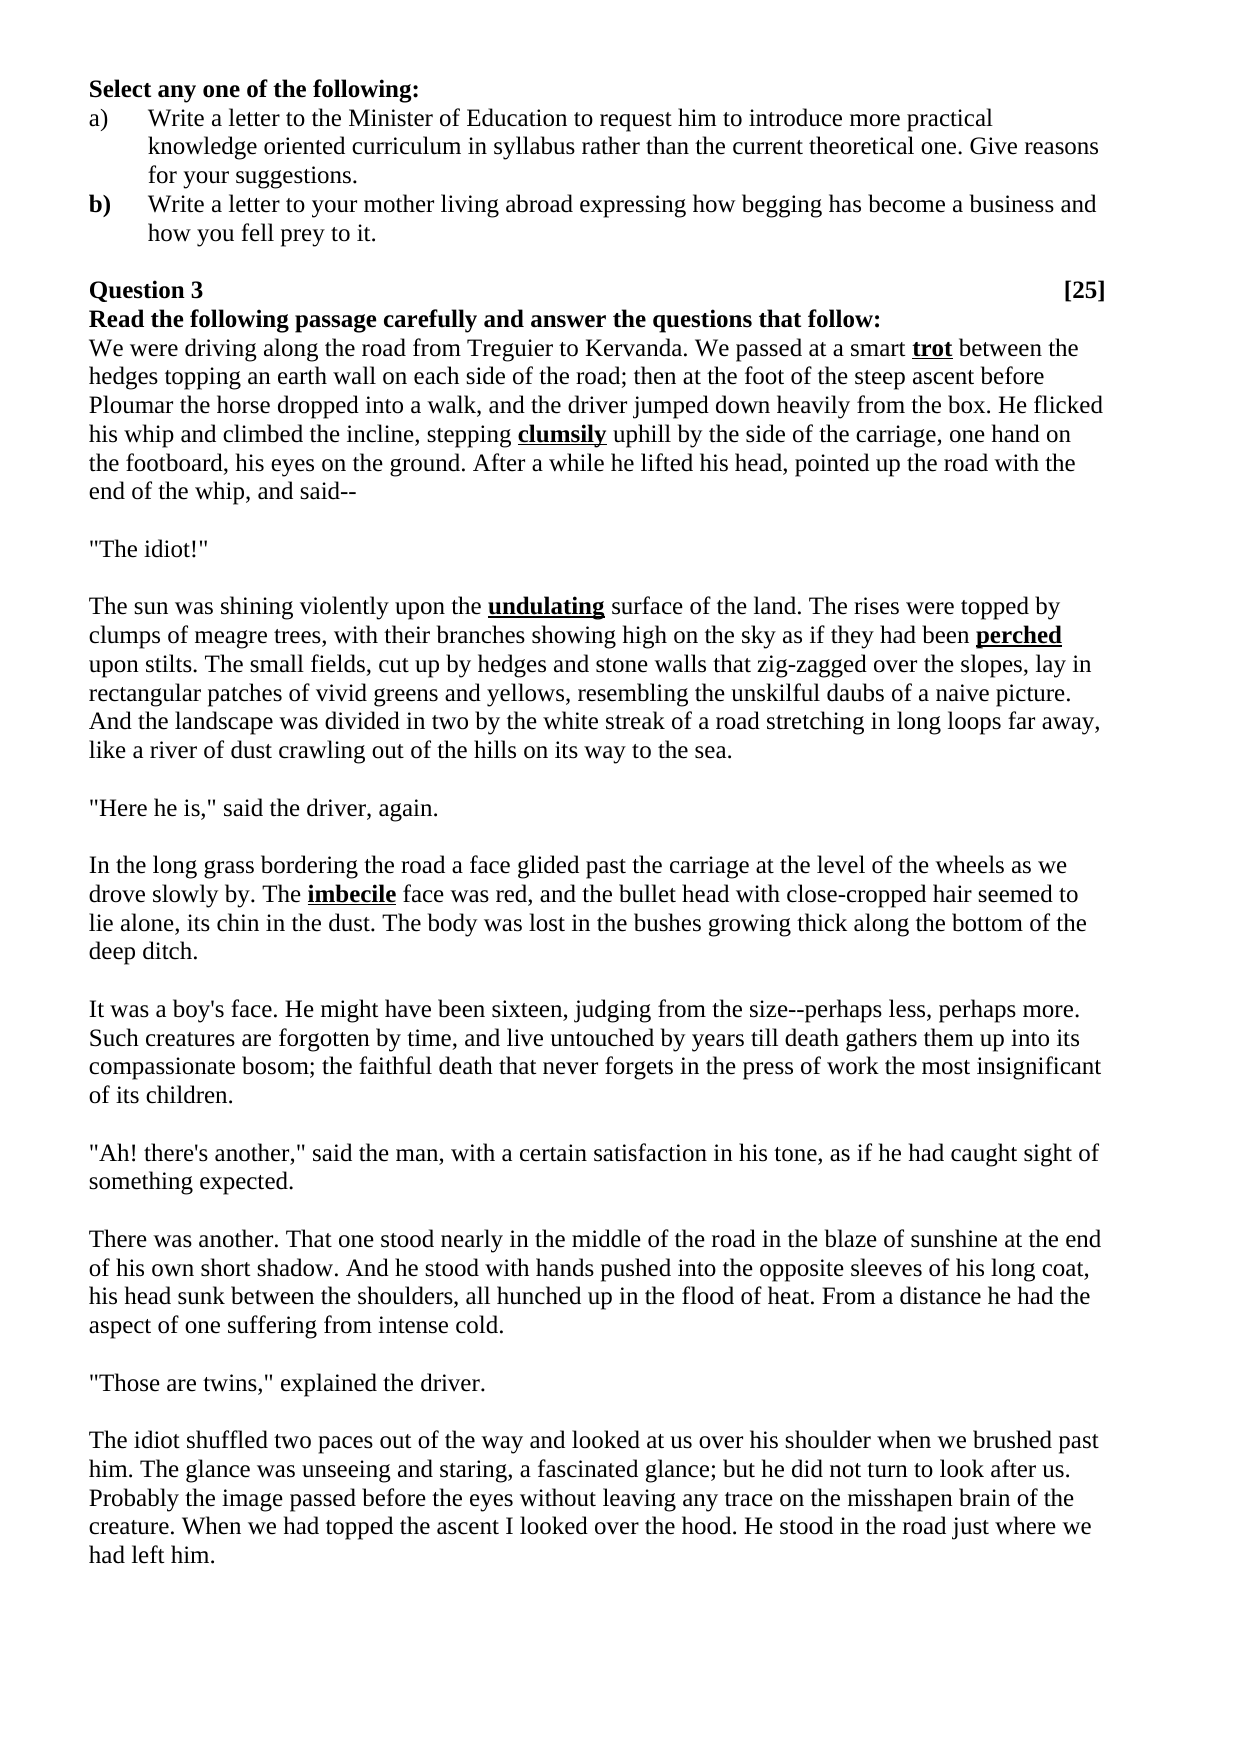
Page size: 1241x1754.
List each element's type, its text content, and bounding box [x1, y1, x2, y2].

text "Those are twins," explained the driver. [89, 1368, 1107, 1396]
text In the long grass bordering the road a face glided past the carriage at the level of the wheels as we drove slowly by. The imbecile face was red, and the bullet head with close-cropped hair seemed to lie alone, its chin in the dust. The body was lost in the bushes growing thick along the bottom of the deep ditch. [89, 850, 1107, 965]
text Question 3 [25] [89, 275, 1107, 304]
list Write a letter to the Minister of Education to request him to introduce more practical knowledge oriented curriculum in syllabus rather than the current theoretical one. Give reasons for your suggestions. [89, 103, 1107, 189]
text "Ah! there's another," said the man, with a certain satisfaction in his tone, as if he had caught sight of something expected. [89, 1138, 1107, 1195]
text The sun was shining violently upon the undulating surface of the land. The rises were topped by clumps of meagre trees, with their branches showing high on the sky as if they had been perched upon stilts. The small fields, cut up by hedges and stone walls that zig-zagged over the slopes, lay in rectangular patches of vivid greens and yellows, resembling the unskilful daubs of a naive picture. And the landscape was divided in two by the white streak of a road stretching in long loops far away, like a river of dust crawling out of the hills on its way to the sea. [89, 591, 1107, 764]
text Select any one of the following: [89, 74, 1107, 103]
text "The idiot!" [89, 534, 1107, 563]
text It was a boy's face. He might have been sixteen, judging from the size--perhaps less, perhaps more. Such creatures are forgotten by time, and live untouched by years till death gathers them up into its compassionate bosom; the faithful death that never forgets in the press of work the most insignificant of its children. [89, 994, 1107, 1109]
list Write a letter to your mother living abroad expressing how begging has become a business and how you fell prey to it. [89, 189, 1107, 246]
text We were driving along the road from Treguier to Kervanda. We passed at a smart trot between the hedges topping an earth wall on each side of the road; then at the foot of the steep ascent before Ploumar the horse dropped into a walk, and the driver jumped down heavily from the box. He flicked his whip and climbed the incline, stepping clumsily uphill by the side of the carriage, one hand on the footboard, his eyes on the ground. After a while he lifted his head, pointed up the road with the end of the whip, and said-- [89, 333, 1107, 505]
text "Here he is," said the driver, again. [89, 793, 1107, 821]
text The idiot shuffled two paces out of the way and looked at us over his shoulder when we brushed past him. The glance was unseeing and staring, a fascinated glance; but he did not turn to look after us. Probably the image passed before the eyes without leaving any trace on the misshapen brain of the creature. When we had topped the ascent I looked over the hood. He stood in the road just where we had left him. [89, 1425, 1107, 1569]
text There was another. That one stood nearly in the middle of the road in the blaze of sunshine at the end of his own short shadow. And he stood with hands pushed into the opposite sleeves of his long coat, his head sunk between the shoulders, all hunched up in the flood of heat. From a distance he had the aspect of one suffering from intense cold. [89, 1224, 1107, 1339]
text Read the following passage carefully and answer the questions that follow: [89, 304, 1107, 333]
